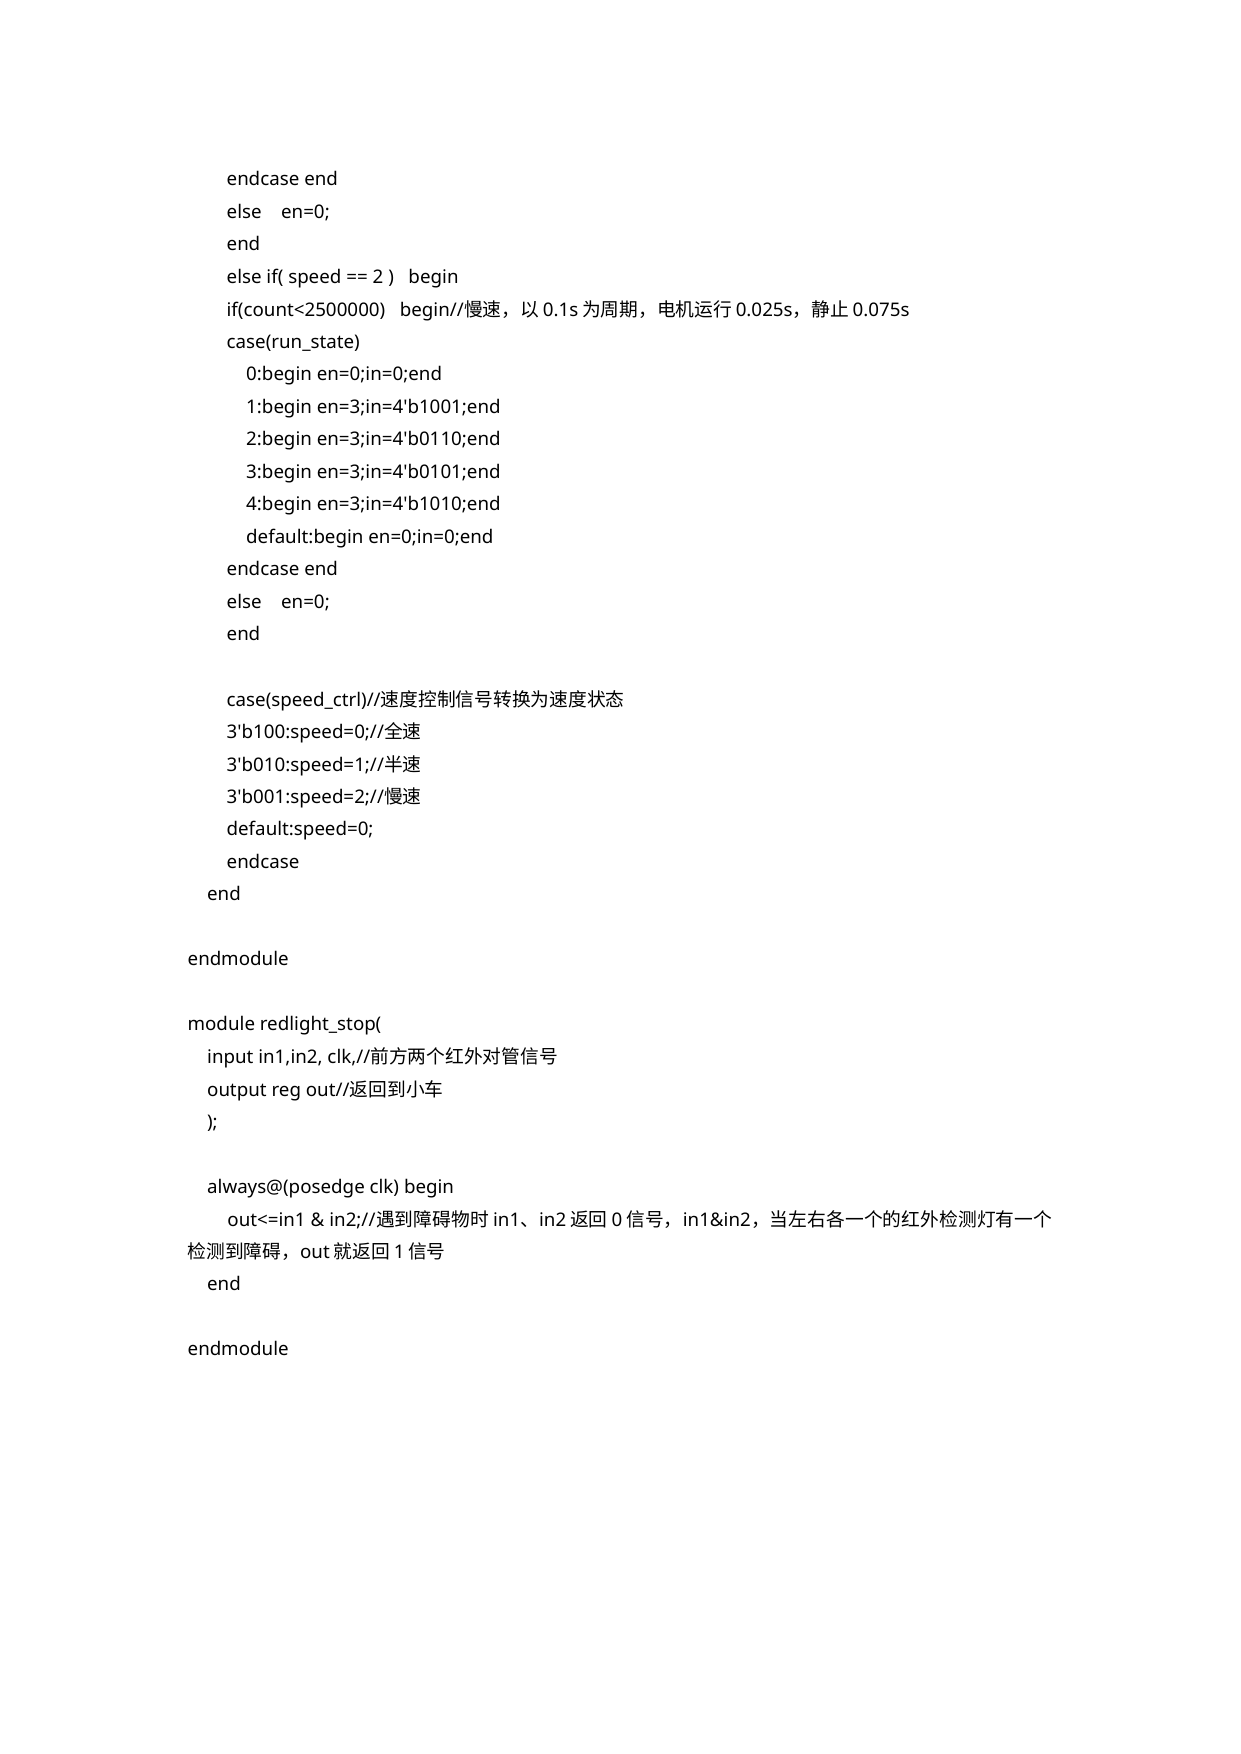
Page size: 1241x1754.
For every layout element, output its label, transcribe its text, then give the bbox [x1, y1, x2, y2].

text 4:begin en=3;in=4'b1010;end [187, 487, 1053, 519]
text 3'b010:speed=1;//半速 [187, 747, 1053, 779]
text 1:begin en=3;in=4'b1001;end [187, 389, 1053, 422]
text always@(posedge clk) begin [187, 1169, 1053, 1202]
text default:begin en=0;in=0;end [187, 519, 1053, 552]
text end [187, 1267, 1053, 1299]
text module redlight_stop( [187, 1007, 1053, 1039]
text else if( speed == 2 ) begin [187, 259, 1053, 292]
text 3:begin en=3;in=4'b0101;end [187, 454, 1053, 487]
text endmodule [187, 942, 1053, 974]
text else en=0; [187, 584, 1053, 617]
text endcase [187, 844, 1053, 877]
text out<=in1 & in2;//遇到障碍物时in1、in2返回0信号，in1&in2，当左右各一个的红外检测灯有一个检测到障碍，out就返回1信号 [187, 1202, 1053, 1267]
text 2:begin en=3;in=4'b0110;end [187, 422, 1053, 454]
text 3'b100:speed=0;//全速 [187, 714, 1053, 747]
text endmodule [187, 1332, 1053, 1364]
text case(speed_ctrl)//速度控制信号转换为速度状态 [187, 682, 1053, 714]
text if(count<2500000) begin//慢速，以0.1s为周期，电机运行0.025s，静止0.075s [187, 292, 1053, 324]
text end [187, 227, 1053, 259]
text input in1,in2, clk,//前方两个红外对管信号 [187, 1039, 1053, 1072]
text end [187, 877, 1053, 909]
text else en=0; [187, 194, 1053, 227]
text end [187, 617, 1053, 649]
text 3'b001:speed=2;//慢速 [187, 779, 1053, 812]
text default:speed=0; [187, 812, 1053, 844]
text output reg out//返回到小车 [187, 1072, 1053, 1104]
text endcase end [187, 162, 1053, 194]
text 0:begin en=0;in=0;end [187, 357, 1053, 389]
text ); [187, 1104, 1053, 1137]
text case(run_state) [187, 324, 1053, 357]
text endcase end [187, 552, 1053, 584]
